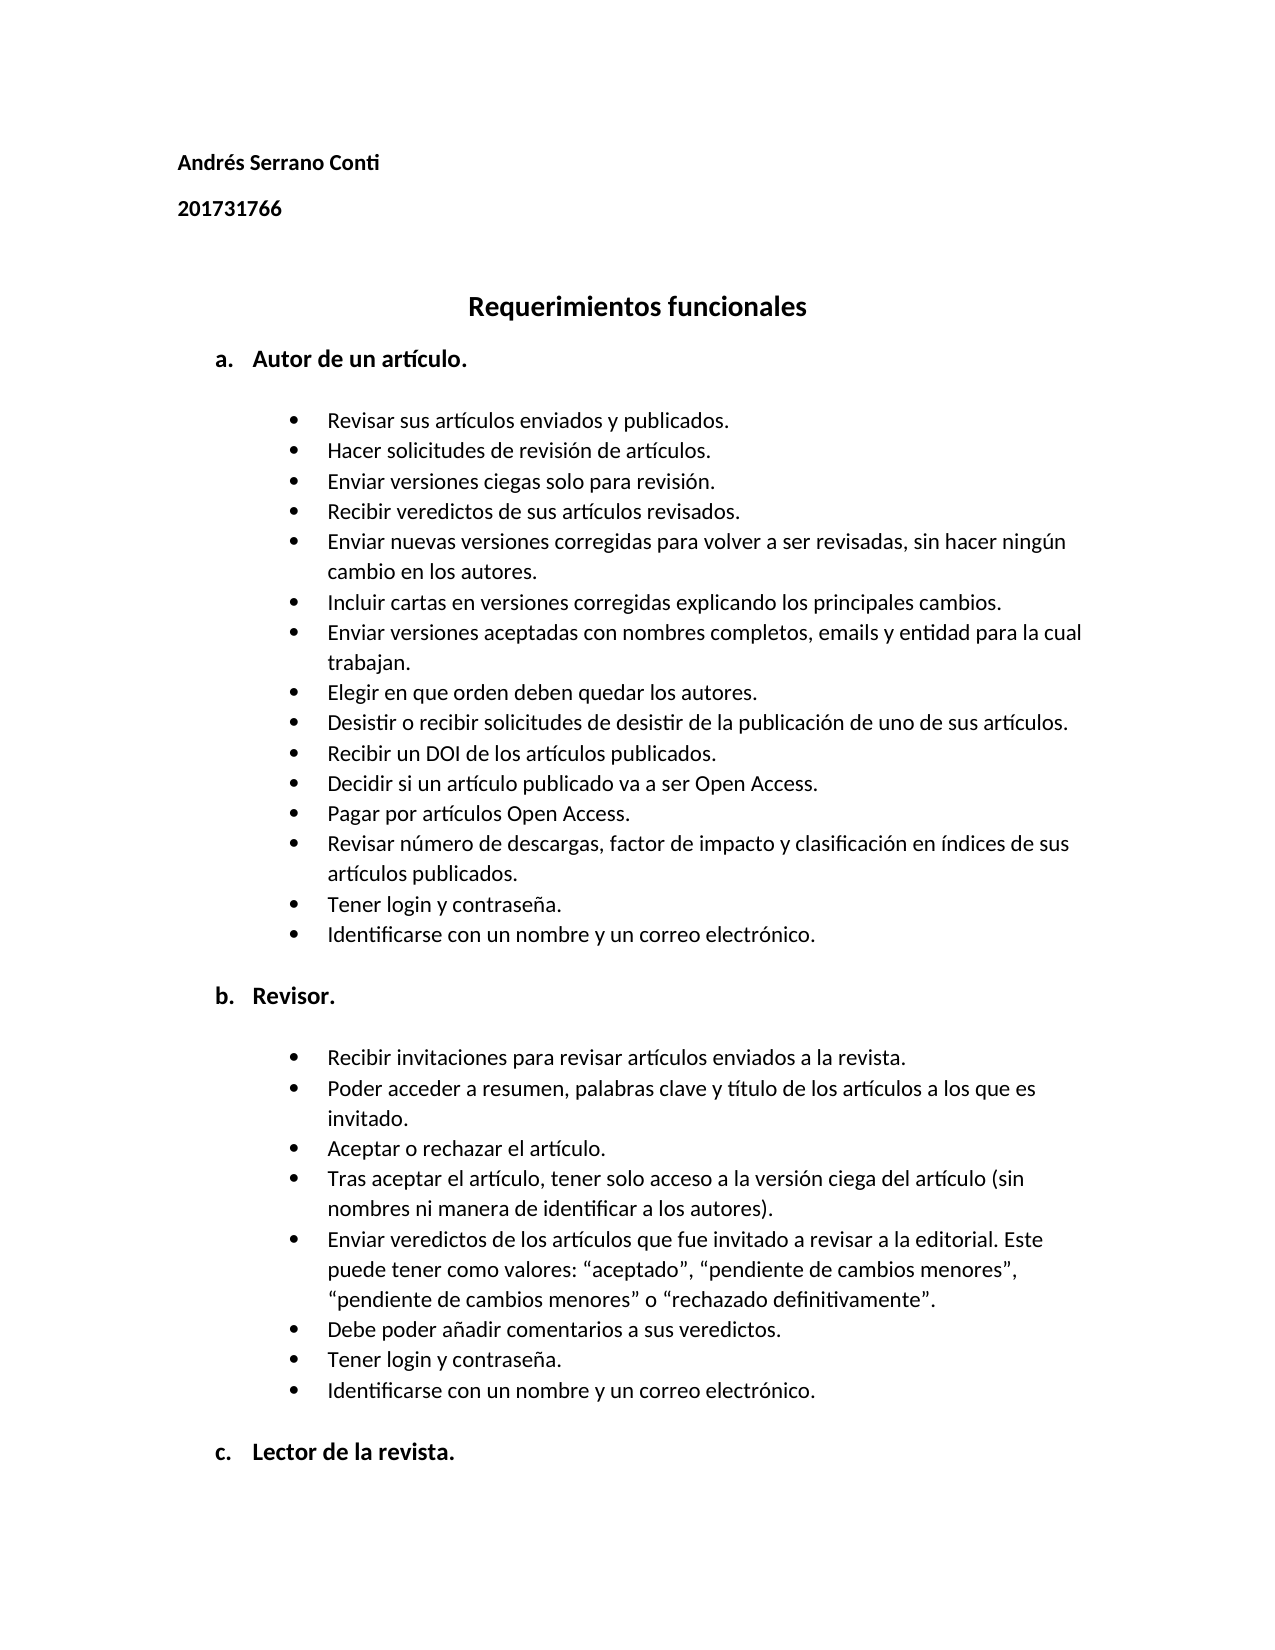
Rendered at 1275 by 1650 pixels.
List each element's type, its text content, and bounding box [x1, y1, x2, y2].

text Andrés Serrano Conti [177, 148, 1098, 176]
list Decidir si un artículo publicado va a ser Open Access. [290, 769, 1098, 797]
list Debe poder añadir comentarios a sus veredictos. [290, 1315, 1098, 1343]
list Revisar número de descargas, factor de impacto y clasificación en índices de sus artículos publicados. [290, 829, 1098, 888]
list Tras aceptar el artículo, tener solo acceso a la versión ciega del artículo (sin nombres ni manera de identificar a los autores). [290, 1164, 1098, 1223]
list Enviar versiones aceptadas con nombres completos, emails y entidad para la cual trabajan. [290, 618, 1098, 676]
list Recibir veredictos de sus artículos revisados. [290, 497, 1098, 525]
list Recibir un DOI de los artículos publicados. [290, 739, 1098, 767]
list Enviar veredictos de los artículos que fue invitado a revisar a la editorial. Este puede tener como valores: “aceptado”, “pendiente de cambios menores”, “pendiente de cambios menores” o “rechazado definitivamente”. [290, 1225, 1098, 1313]
list Pagar por artículos Open Access. [290, 799, 1098, 827]
list Identificarse con un nombre y un correo electrónico. [290, 1376, 1098, 1404]
list Identificarse con un nombre y un correo electrónico. [290, 920, 1098, 948]
list Recibir invitaciones para revisar artículos enviados a la revista. [290, 1043, 1098, 1072]
list Incluir cartas en versiones corregidas explicando los principales cambios. [290, 588, 1098, 616]
text 201731766 [177, 194, 1098, 222]
list Tener login y contraseña. [290, 1346, 1098, 1374]
list Autor de un artículo. [215, 343, 1098, 374]
list Desistir o recibir solicitudes de desistir de la publicación de uno de sus artículos. [290, 708, 1098, 737]
list Revisor. [215, 980, 1098, 1011]
list Tener login y contraseña. [290, 890, 1098, 918]
list Elegir en que orden deben quedar los autores. [290, 678, 1098, 706]
list Revisar sus artículos enviados y publicados. [290, 406, 1098, 434]
list Poder acceder a resumen, palabras clave y título de los artículos a los que es invitado. [290, 1074, 1098, 1132]
list Enviar versiones ciegas solo para revisión. [290, 467, 1098, 495]
text Requerimientos funcionales [177, 288, 1098, 324]
list Lector de la revista. [215, 1436, 1098, 1467]
list Enviar nuevas versiones corregidas para volver a ser revisadas, sin hacer ningún cambio en los autores. [290, 527, 1098, 586]
list Aceptar o rechazar el artículo. [290, 1134, 1098, 1162]
list Hacer solicitudes de revisión de artículos. [290, 437, 1098, 465]
